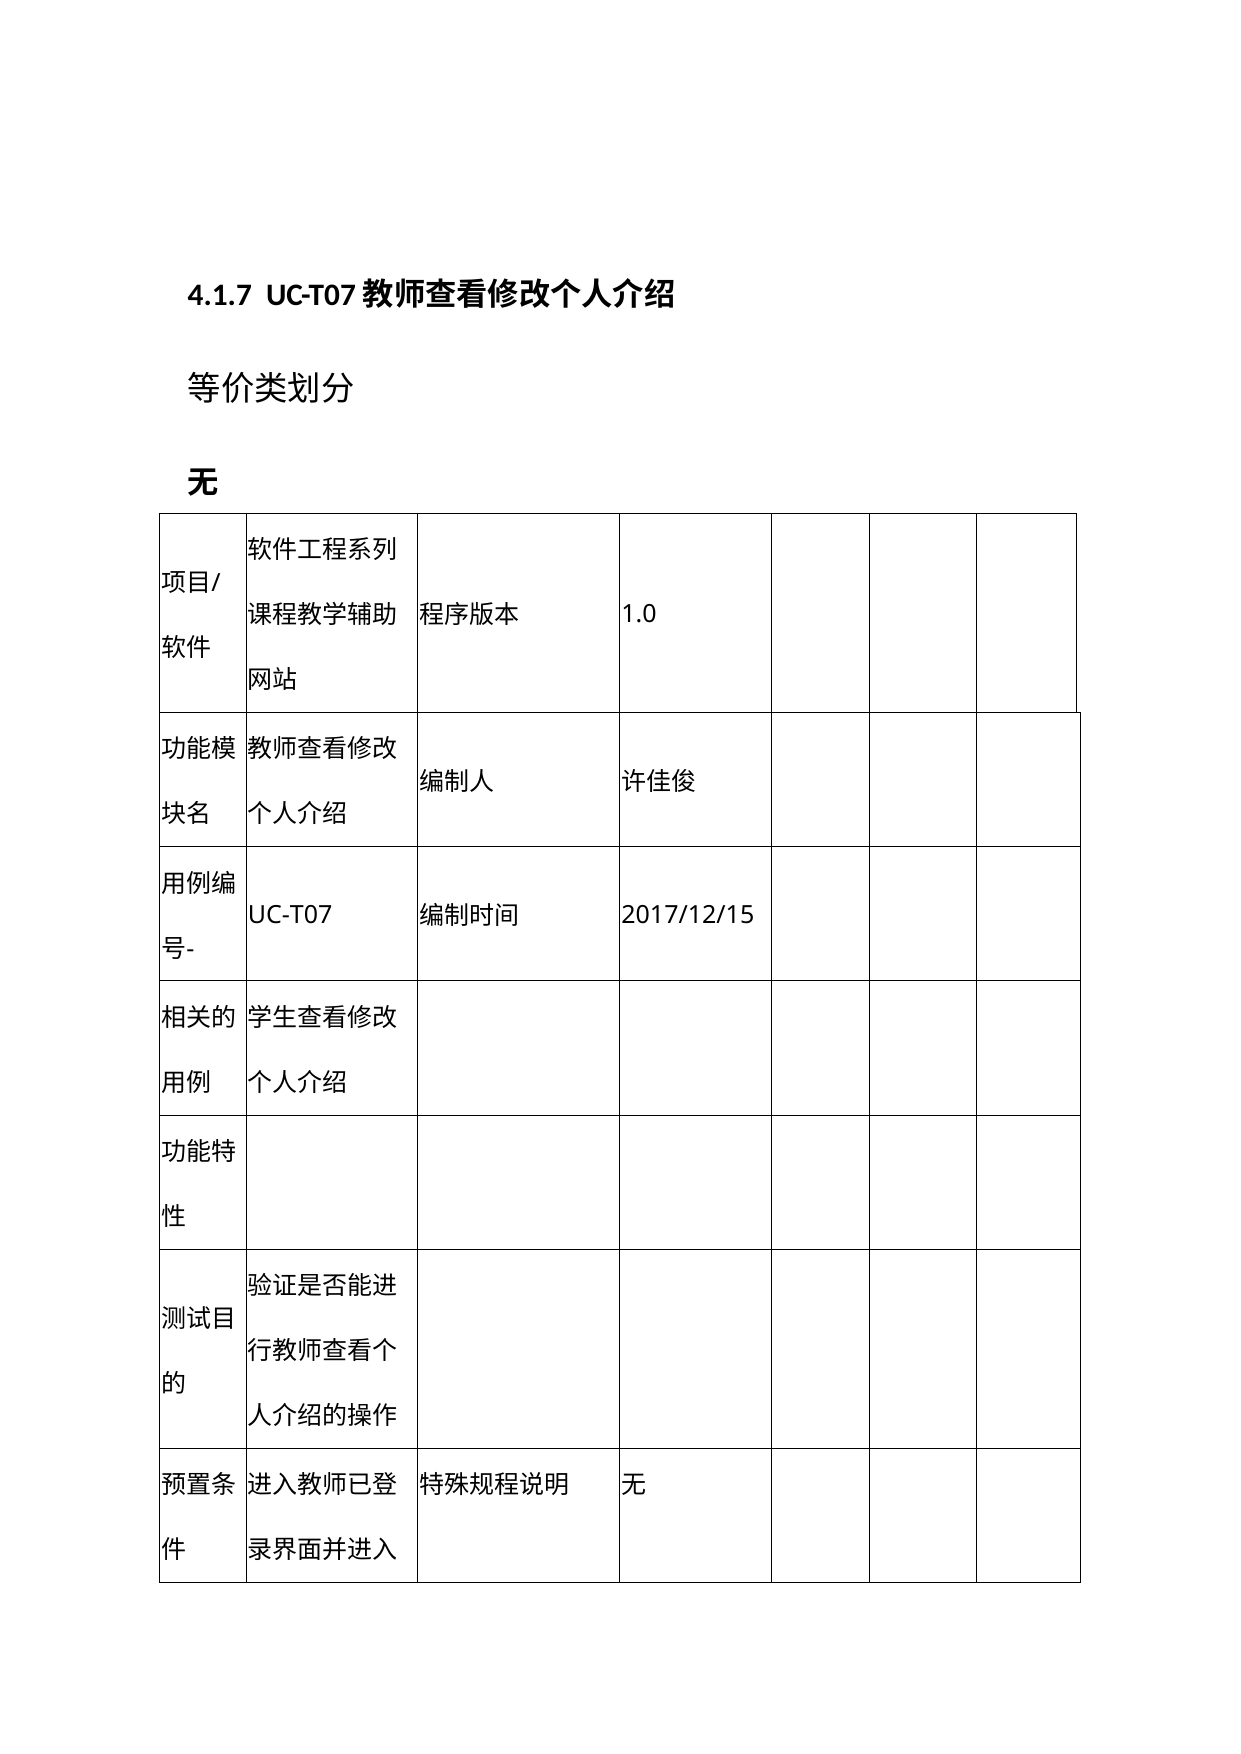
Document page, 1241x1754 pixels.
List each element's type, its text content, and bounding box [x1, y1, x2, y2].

list 无 [187, 448, 1053, 513]
table_cell [772, 713, 869, 846]
table_cell [772, 847, 869, 980]
table_cell UC-T07 [247, 847, 417, 980]
table_cell [870, 1449, 976, 1582]
table_cell 编制人 [418, 713, 619, 846]
table_cell 进入教师已登录界面并进入个人中心 [247, 1449, 417, 1582]
table_cell [977, 1250, 1080, 1448]
table_header 软件工程系列课程教学辅助网站 [247, 514, 417, 712]
list 4.1.7 UC-T07 教师查看修改个人介绍 [187, 259, 1053, 324]
table_cell [870, 981, 976, 1114]
table_header [977, 514, 1076, 712]
table_cell 验证是否能进行教师查看个人介绍的操作 [247, 1250, 417, 1448]
table_header [772, 514, 869, 712]
table_cell [620, 981, 771, 1114]
text 等价类划分 [187, 354, 1053, 419]
table_cell 学生查看修改个人介绍 [247, 981, 417, 1114]
table_cell 教师查看修改个人介绍 [247, 713, 417, 846]
table_cell [418, 1250, 619, 1448]
table_cell [772, 1250, 869, 1448]
table_cell [977, 847, 1080, 980]
table_cell [977, 1116, 1080, 1249]
table_cell [247, 1116, 417, 1249]
table_cell [977, 713, 1080, 846]
table_cell 功能模块名 [160, 713, 246, 846]
table_header [870, 514, 976, 712]
table_cell 无 [620, 1449, 771, 1582]
table_cell [620, 1250, 771, 1448]
table_cell [870, 847, 976, 980]
table_cell [772, 981, 869, 1114]
table_cell [870, 1116, 976, 1249]
table_cell 预置条件 [160, 1449, 246, 1582]
table_cell [870, 1250, 976, 1448]
table_cell 功能特性 [160, 1116, 246, 1249]
table_cell [870, 713, 976, 846]
table_cell 特殊规程说明 [418, 1449, 619, 1582]
table_cell 相关的用例 [160, 981, 246, 1114]
table_cell [772, 1116, 869, 1249]
table_cell 许佳俊 [620, 713, 771, 846]
table_cell [418, 981, 619, 1114]
table_header 项目/软件 [160, 514, 246, 712]
table_cell [977, 1449, 1080, 1582]
table_cell [772, 1449, 869, 1582]
table_cell 测试目的 [160, 1250, 246, 1448]
table_cell 编制时间 [418, 847, 619, 980]
table_cell 用例编号- [160, 847, 246, 980]
table_cell [977, 981, 1080, 1114]
table_header 程序版本 [418, 514, 619, 712]
table_header 1.0 [620, 514, 771, 712]
table_cell 2017/12/15 [620, 847, 771, 980]
table_cell [620, 1116, 771, 1249]
table_cell [418, 1116, 619, 1249]
